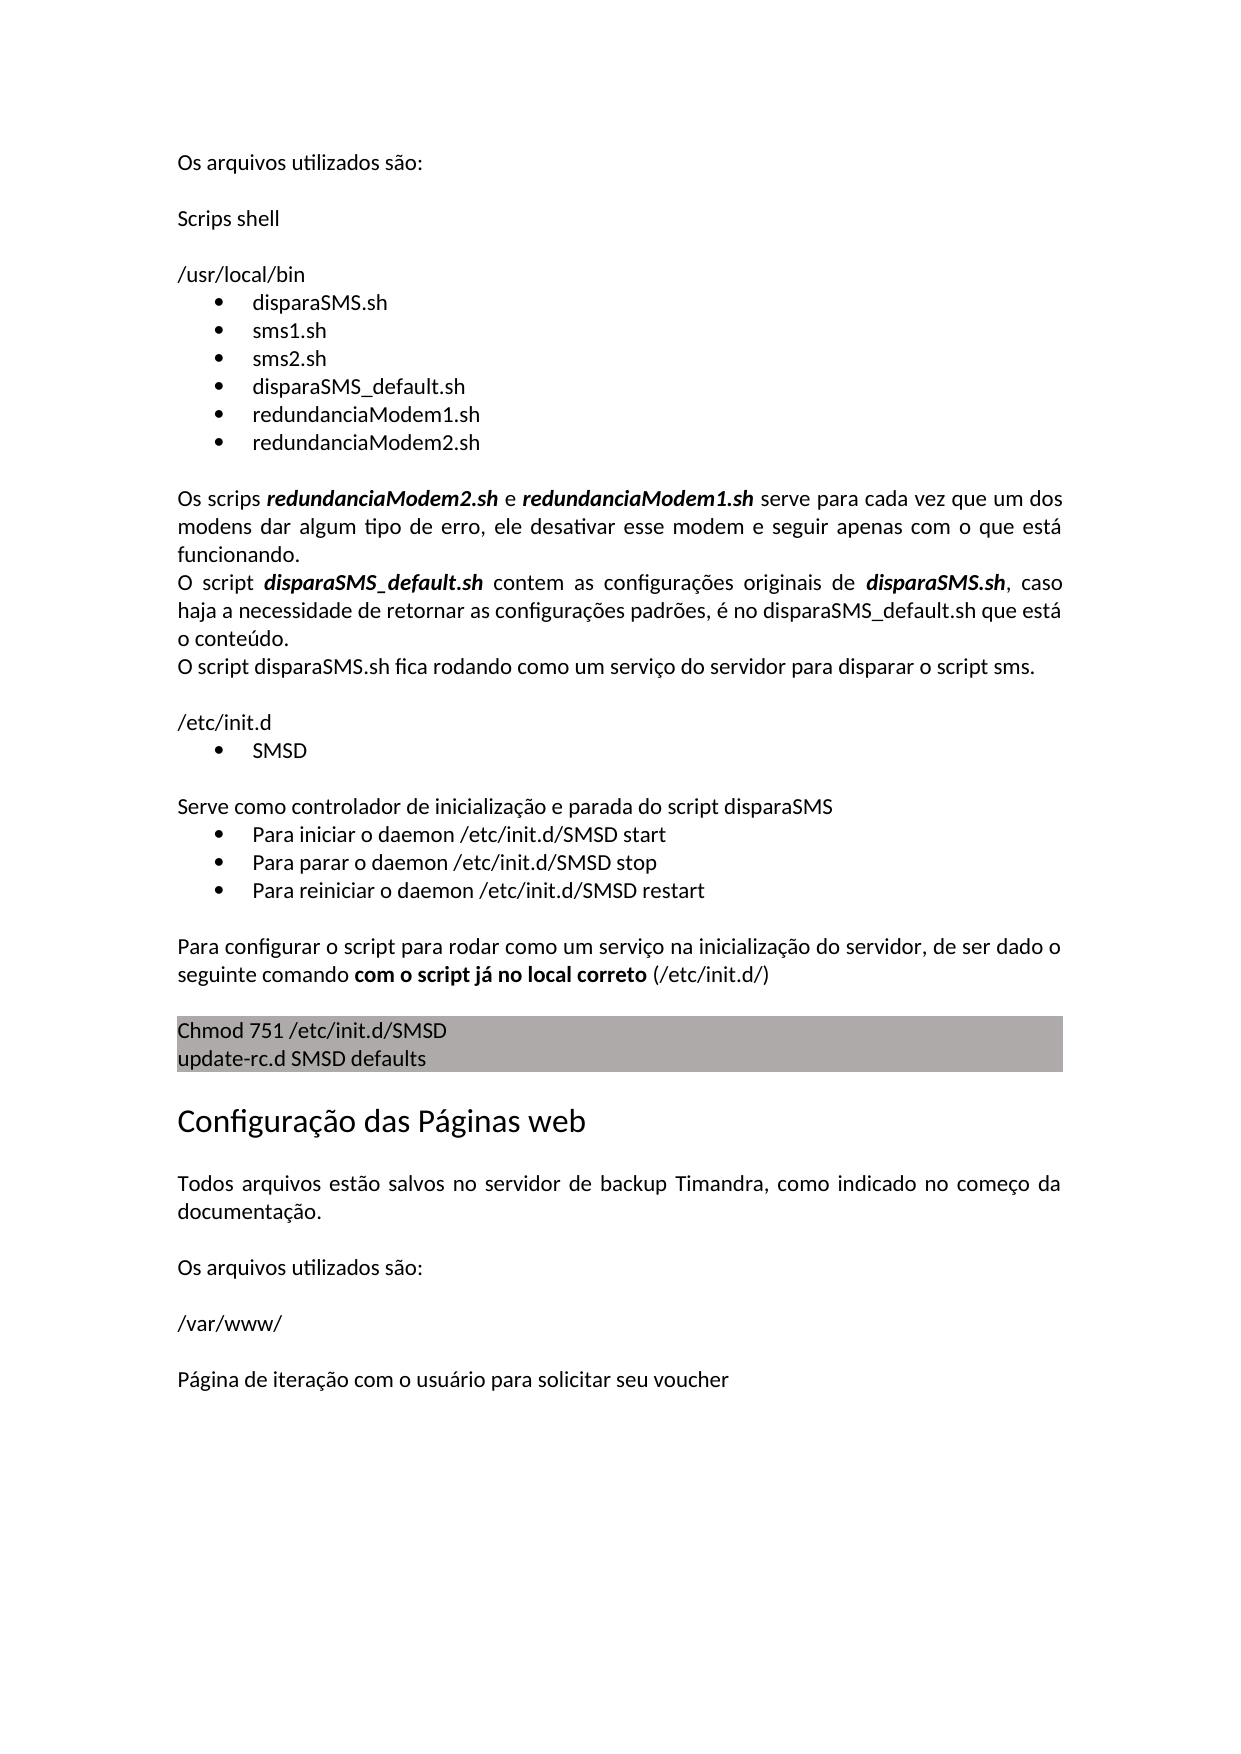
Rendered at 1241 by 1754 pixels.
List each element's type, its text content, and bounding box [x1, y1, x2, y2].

text /etc/init.d [177, 708, 1063, 736]
text Para configurar o script para rodar como um serviço na inicialização do servidor, de ser dado o seguinte comando com o script já no local correto (/etc/init.d/) [177, 932, 1063, 988]
list sms2.sh [215, 344, 1063, 372]
list redundanciaModem2.sh [215, 428, 1063, 456]
list Para parar o daemon /etc/init.d/SMSD stop [215, 848, 1063, 876]
list SMSD [215, 736, 1063, 764]
text Configuração das Páginas web [177, 1100, 1063, 1141]
text /usr/local/bin [177, 260, 1063, 288]
list redundanciaModem1.sh [215, 400, 1063, 428]
list disparaSMS.sh [215, 288, 1063, 316]
text Os scrips redundanciaModem2.sh e redundanciaModem1.sh serve para cada vez que um dos modens dar algum tipo de erro, ele desativar esse modem e seguir apenas com o que está funcionando. [177, 484, 1063, 568]
text Chmod 751 /etc/init.d/SMSD [177, 1016, 1063, 1044]
text O script disparaSMS_default.sh contem as configurações originais de disparaSMS.sh, caso haja a necessidade de retornar as configurações padrões, é no disparaSMS_default.sh que está o conteúdo. [177, 568, 1063, 652]
text Todos arquivos estão salvos no servidor de backup Timandra, como indicado no começo da documentação. [177, 1169, 1063, 1225]
text O script disparaSMS.sh fica rodando como um serviço do servidor para disparar o script sms. [177, 652, 1063, 680]
text Serve como controlador de inicialização e parada do script disparaSMS [177, 792, 1063, 820]
text Página de iteração com o usuário para solicitar seu voucher [177, 1365, 1063, 1393]
list sms1.sh [215, 316, 1063, 344]
list Para iniciar o daemon /etc/init.d/SMSD start [215, 820, 1063, 848]
text Scrips shell [177, 204, 1063, 232]
text Os arquivos utilizados são: [177, 148, 1063, 176]
text /var/www/ [177, 1309, 1063, 1337]
text update-rc.d SMSD defaults [177, 1044, 1063, 1072]
list disparaSMS_default.sh [215, 372, 1063, 400]
text Os arquivos utilizados são: [177, 1253, 1063, 1281]
list Para reiniciar o daemon /etc/init.d/SMSD restart [215, 876, 1063, 904]
